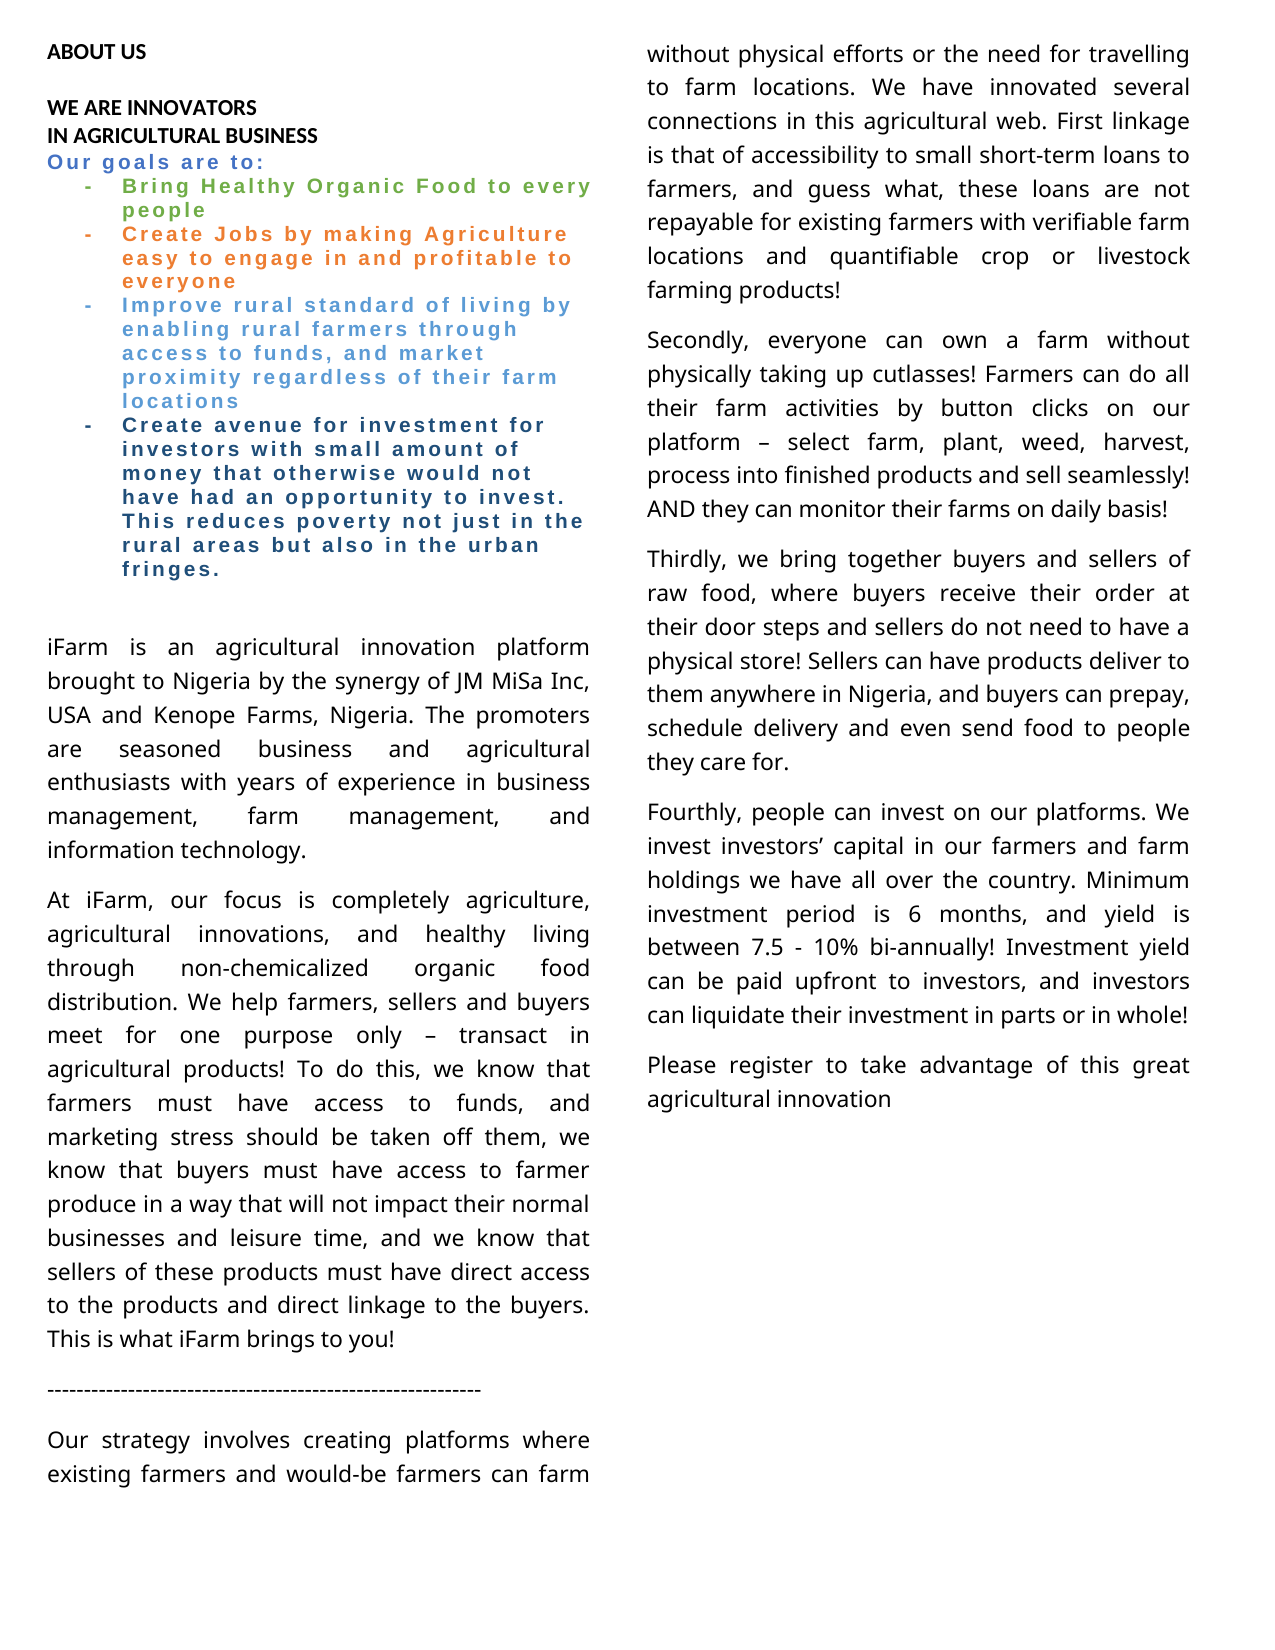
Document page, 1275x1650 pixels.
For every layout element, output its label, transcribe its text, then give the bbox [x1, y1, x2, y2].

list Create avenue for investment for investors with small amount of money that otherwise would not have had an opportunity to invest. This reduces poverty not just in the rural areas but also in the urban fringes. [84, 413, 591, 581]
text Secondly, everyone can own a farm without physically taking up cutlasses! Farmers can do all their farm activities by button clicks on our platform – select farm, plant, weed, harvest, process into finished products and sell seamlessly! AND they can monitor their farms on daily basis! [647, 324, 1191, 524]
text Our goals are to: [47, 149, 591, 173]
text Please register to take advantage of this great agricultural innovation [647, 1049, 1191, 1114]
text At iFarm, our focus is completely agriculture, agricultural innovations, and healthy living through non-chemicalized organic food distribution. We help farmers, sellers and buyers meet for one purpose only – transact in agricultural products! To do this, we know that farmers must have access to funds, and marketing stress should be taken off them, we know that buyers must have access to farmer produce in a way that will not impact their normal businesses and leisure time, and we know that sellers of these products must have direct access to the products and direct linkage to the buyers. This is what iFarm brings to you! [47, 884, 591, 1354]
list Improve rural standard of living by enabling rural farmers through access to funds, and market proximity regardless of their farm locations [84, 293, 591, 413]
text IN AGRICULTURAL BUSINESS [47, 122, 591, 149]
list Create Jobs by making Agriculture easy to engage in and profitable to everyone [84, 221, 591, 293]
text iFarm is an agricultural innovation platform brought to Nigeria by the synergy of JM MiSa Inc, USA and Kenope Farms, Nigeria. The promoters are seasoned business and agricultural enthusiasts with years of experience in business management, farm management, and information technology. [47, 631, 591, 865]
text ----------------------------------------------------------- [47, 1373, 591, 1404]
list Bring Healthy Organic Food to every people [84, 173, 591, 221]
text Fourthly, people can invest on our platforms. We invest investors’ capital in our farmers and farm holdings we have all over the country. Minimum investment period is 6 months, and yield is between 7.5 - 10% bi-annually! Investment yield can be paid upfront to investors, and investors can liquidate their investment in parts or in whole! [647, 796, 1191, 1030]
text ABOUT US [47, 37, 591, 66]
text WE ARE INNOVATORS [47, 93, 591, 122]
text Our strategy involves creating platforms where existing farmers and would-be farmers can farm without physical efforts or the need for travelling to farm locations. We have innovated several connections in this agricultural web. First linkage is that of accessibility to small short-term loans to farmers, and guess what, these loans are not repayable for existing farmers with verifiable farm locations and quantifiable crop or livestock farming products! [47, 1424, 591, 1489]
text Thirdly, we bring together buyers and sellers of raw food, where buyers receive their order at their door steps and sellers do not need to have a physical store! Sellers can have products deliver to them anywhere in Nigeria, and buyers can prepay, schedule delivery and even send food to people they care for. [647, 543, 1191, 777]
text Our strategy involves creating platforms where existing farmers and would-be farmers can farm without physical efforts or the need for travelling to farm locations. We have innovated several connections in this agricultural web. First linkage is that of accessibility to small short-term loans to farmers, and guess what, these loans are not repayable for existing farmers with verifiable farm locations and quantifiable crop or livestock farming products! [647, 37, 1191, 305]
